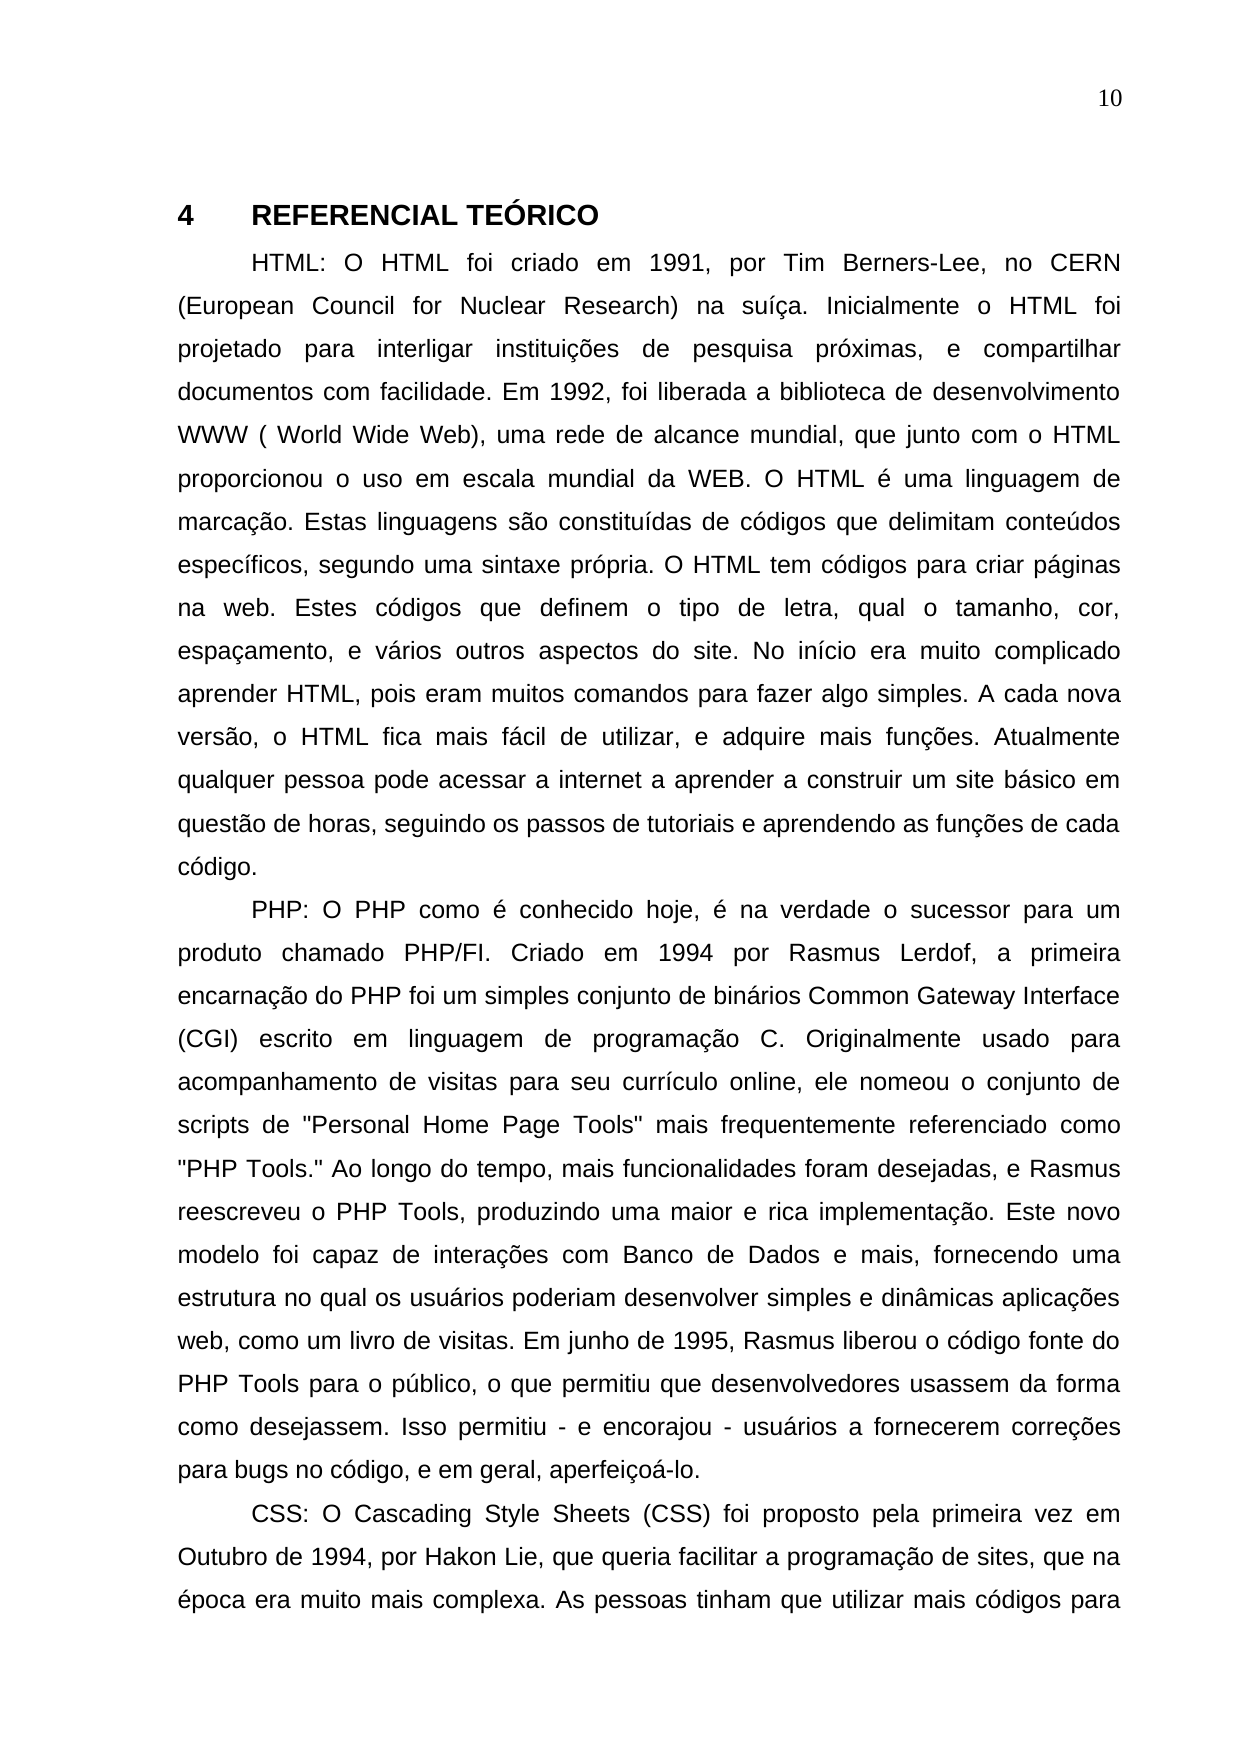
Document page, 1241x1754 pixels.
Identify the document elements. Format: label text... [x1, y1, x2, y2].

subtitle 4 REFERENCIAL TEÓRICO [177, 198, 1122, 231]
text PHP: O PHP como é conhecido hoje, é na verdade o sucessor para um produto chamado PHP/FI. Criado em 1994 por Rasmus Lerdof, a primeira encarnação do PHP foi um simples conjunto de binários Common Gateway Interface (CGI) escrito em linguagem de programação C. Originalmente usado para acompanhamento de visitas para seu currículo online, ele nomeou o conjunto de scripts de "Personal Home Page Tools" mais frequentemente referenciado como "PHP Tools." Ao longo do tempo, mais funcionalidades foram desejadas, e Rasmus reescreveu o PHP Tools, produzindo uma maior e rica implementação. Este novo modelo foi capaz de interações com Banco de Dados e mais, fornecendo uma estrutura no qual os usuários poderiam desenvolver simples e dinâmicas aplicações web, como um livro de visitas. Em junho de 1995, Rasmus liberou o código fonte do PHP Tools para o público, o que permitiu que desenvolvedores usassem da forma como desejassem. Isso permitiu - e encorajou - usuários a fornecerem correções para bugs no código, e em geral, aperfeiçoá-lo. [177, 895, 1122, 1484]
text HTML: O HTML foi criado em 1991, por Tim Berners-Lee, no CERN (European Council for Nuclear Research) na suíça. Inicialmente o HTML foi projetado para interligar instituições de pesquisa próximas, e compartilhar documentos com facilidade. Em 1992, foi liberada a biblioteca de desenvolvimento WWW ( World Wide Web), uma rede de alcance mundial, que junto com o HTML proporcionou o uso em escala mundial da WEB. O HTML é uma linguagem de marcação. Estas linguagens são constituídas de códigos que delimitam conteúdos específicos, segundo uma sintaxe própria. O HTML tem códigos para criar páginas na web. Estes códigos que definem o tipo de letra, qual o tamanho, cor, espaçamento, e vários outros aspectos do site. No início era muito complicado aprender HTML, pois eram muitos comandos para fazer algo simples. A cada nova versão, o HTML fica mais fácil de utilizar, e adquire mais funções. Atualmente qualquer pessoa pode acessar a internet a aprender a construir um site básico em questão de horas, seguindo os passos de tutoriais e aprendendo as funções de cada código. [177, 248, 1122, 880]
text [177, 1498, 1122, 1613]
